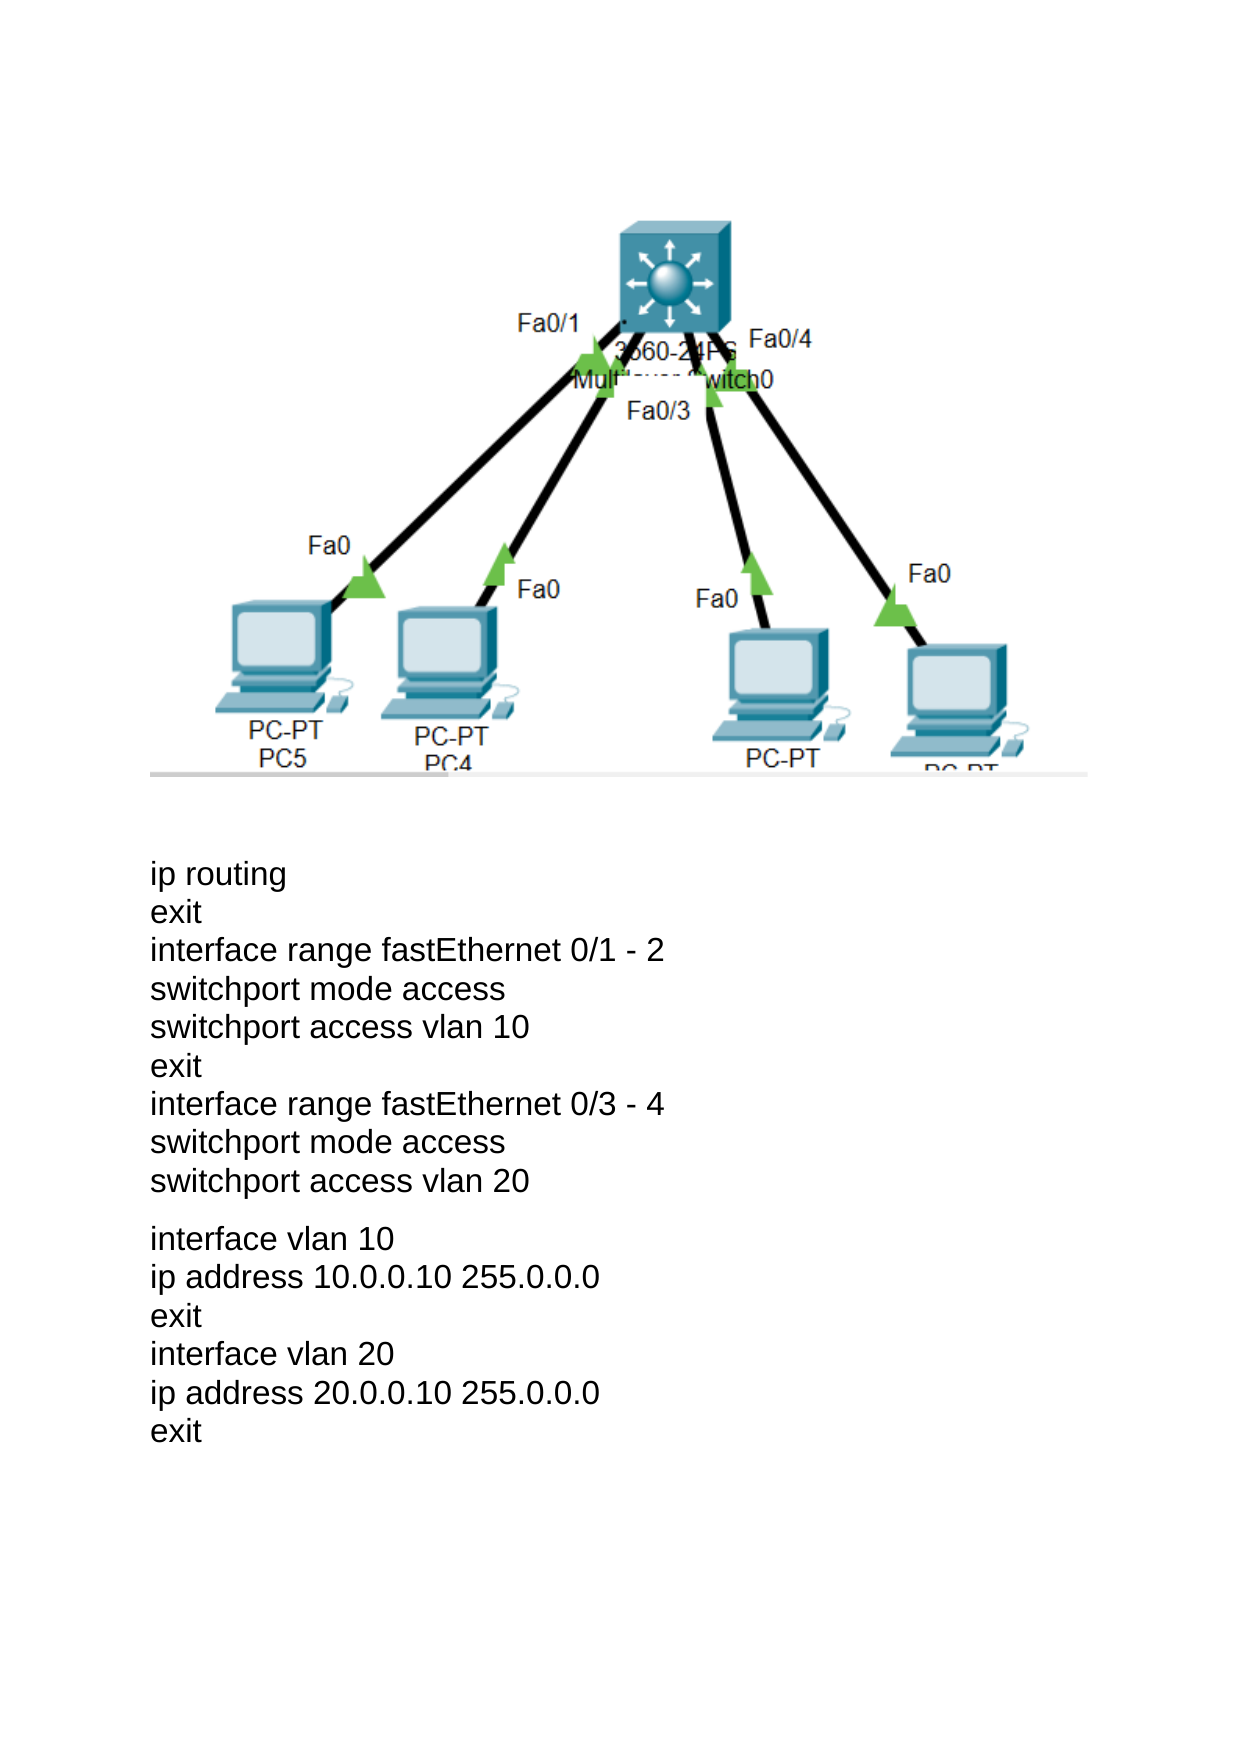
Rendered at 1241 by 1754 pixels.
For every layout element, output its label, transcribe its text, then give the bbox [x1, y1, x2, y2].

text exit [150, 1046, 1090, 1084]
text exit [150, 1411, 1090, 1450]
text switchport mode access [150, 969, 1090, 1007]
text switchport access vlan 20 [150, 1161, 1090, 1199]
text switchport access vlan 10 [150, 1007, 1090, 1046]
text interface range fastEthernet 0/1 - 2 [150, 930, 1090, 969]
text ip address 10.0.0.10 255.0.0.0 [150, 1258, 1090, 1296]
text ip address 20.0.0.10 255.0.0.0 [150, 1373, 1090, 1411]
text interface vlan 20 [150, 1334, 1090, 1373]
text exit [150, 1296, 1090, 1334]
text interface range fastEthernet 0/3 - 4 [150, 1084, 1090, 1123]
text ip routing [150, 853, 1090, 892]
text exit [150, 892, 1090, 930]
text interface vlan 10 [150, 1219, 1090, 1258]
picture [150, 150, 1088, 777]
text switchport mode access [150, 1123, 1090, 1161]
